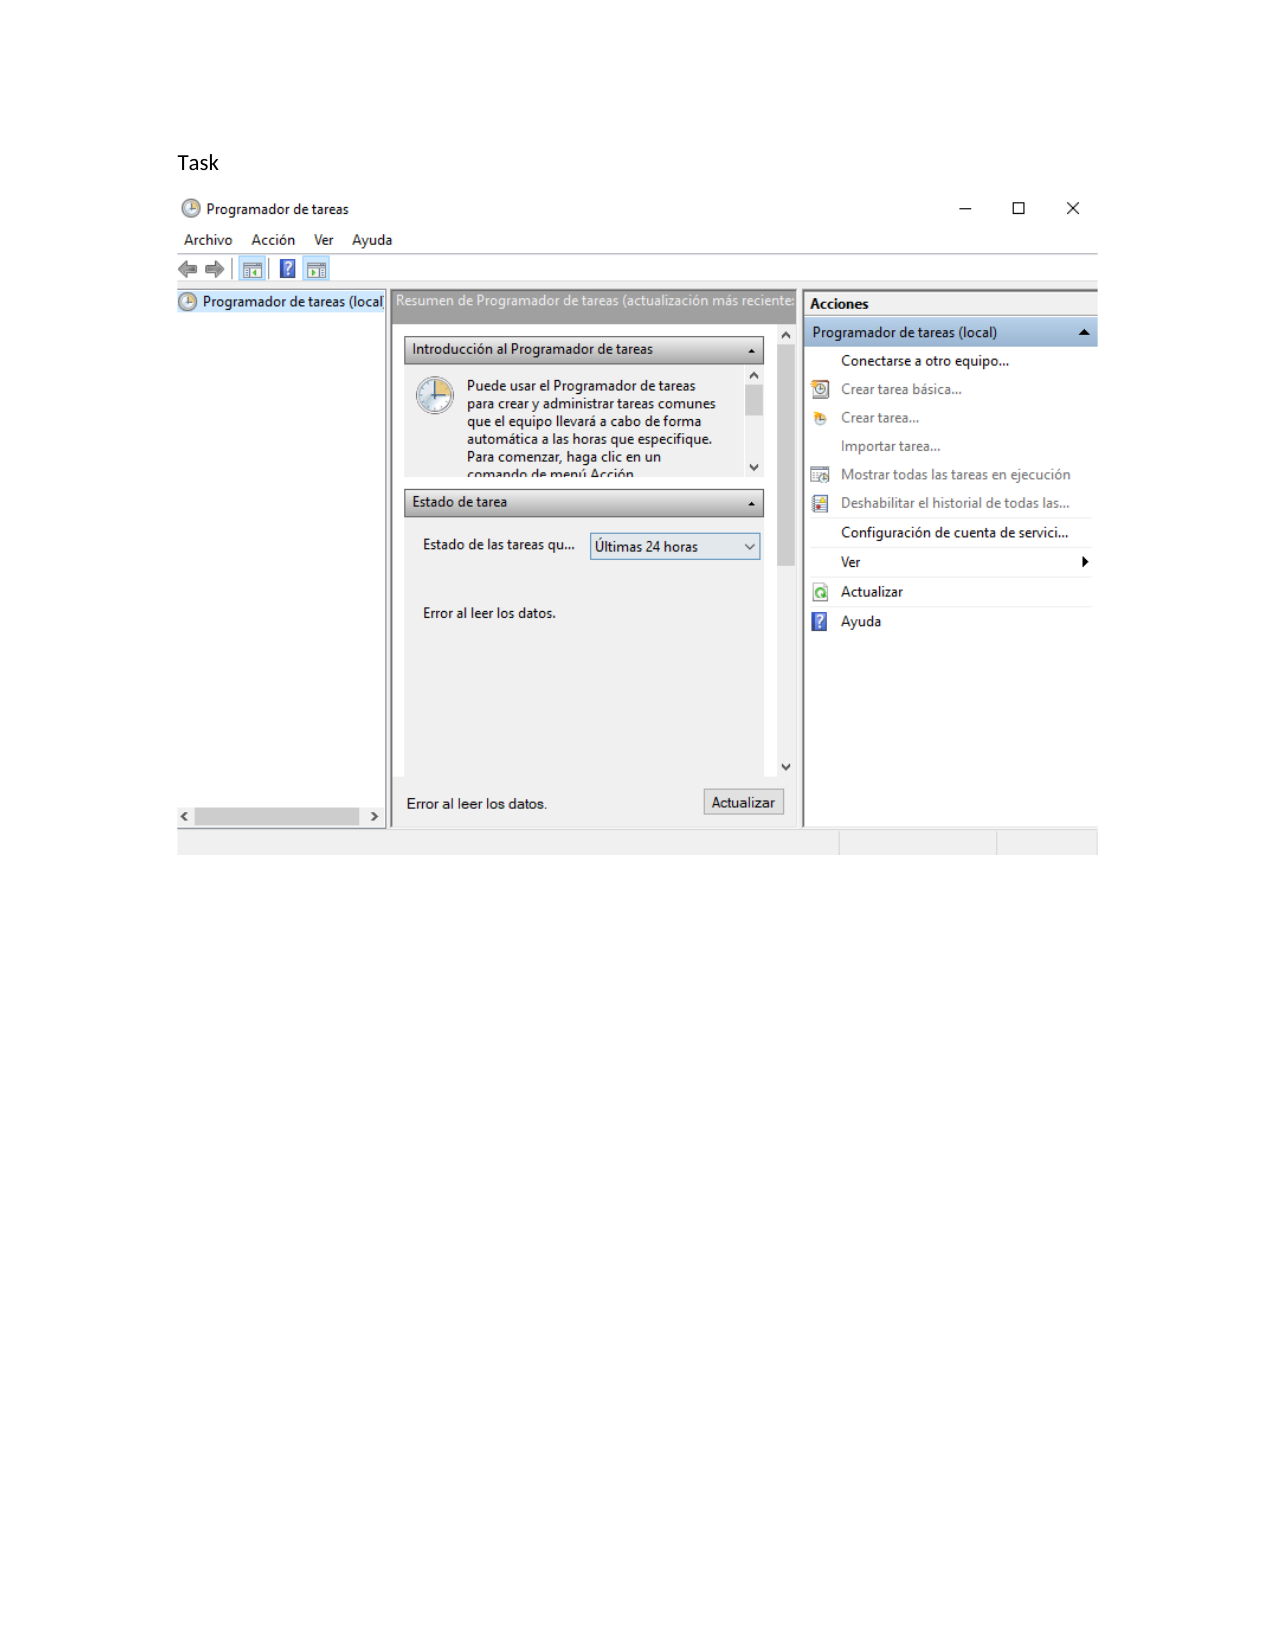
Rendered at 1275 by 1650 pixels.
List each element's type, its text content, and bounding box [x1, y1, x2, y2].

picture [177, 194, 1098, 855]
text Task [177, 148, 1098, 176]
